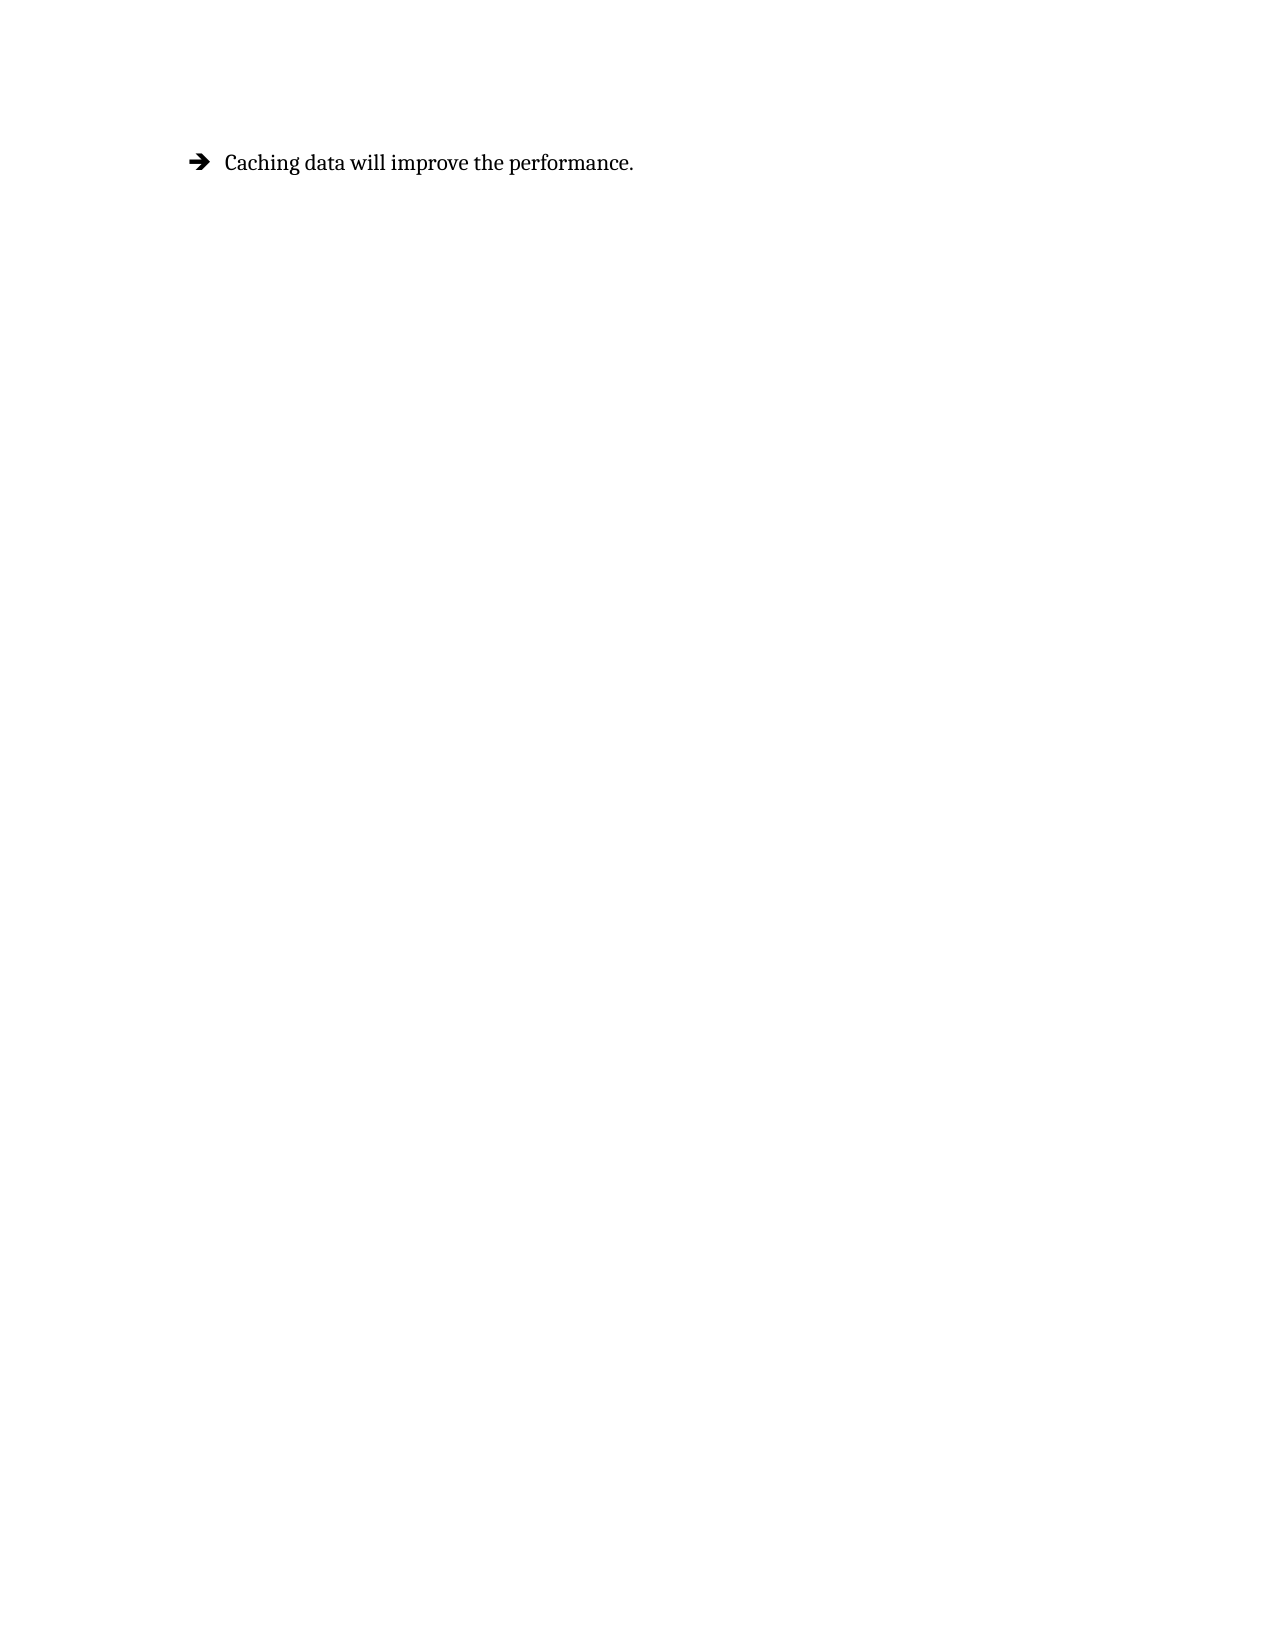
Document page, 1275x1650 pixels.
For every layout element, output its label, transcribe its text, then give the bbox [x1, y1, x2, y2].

list Caching data will improve the performance. [187, 150, 1125, 176]
